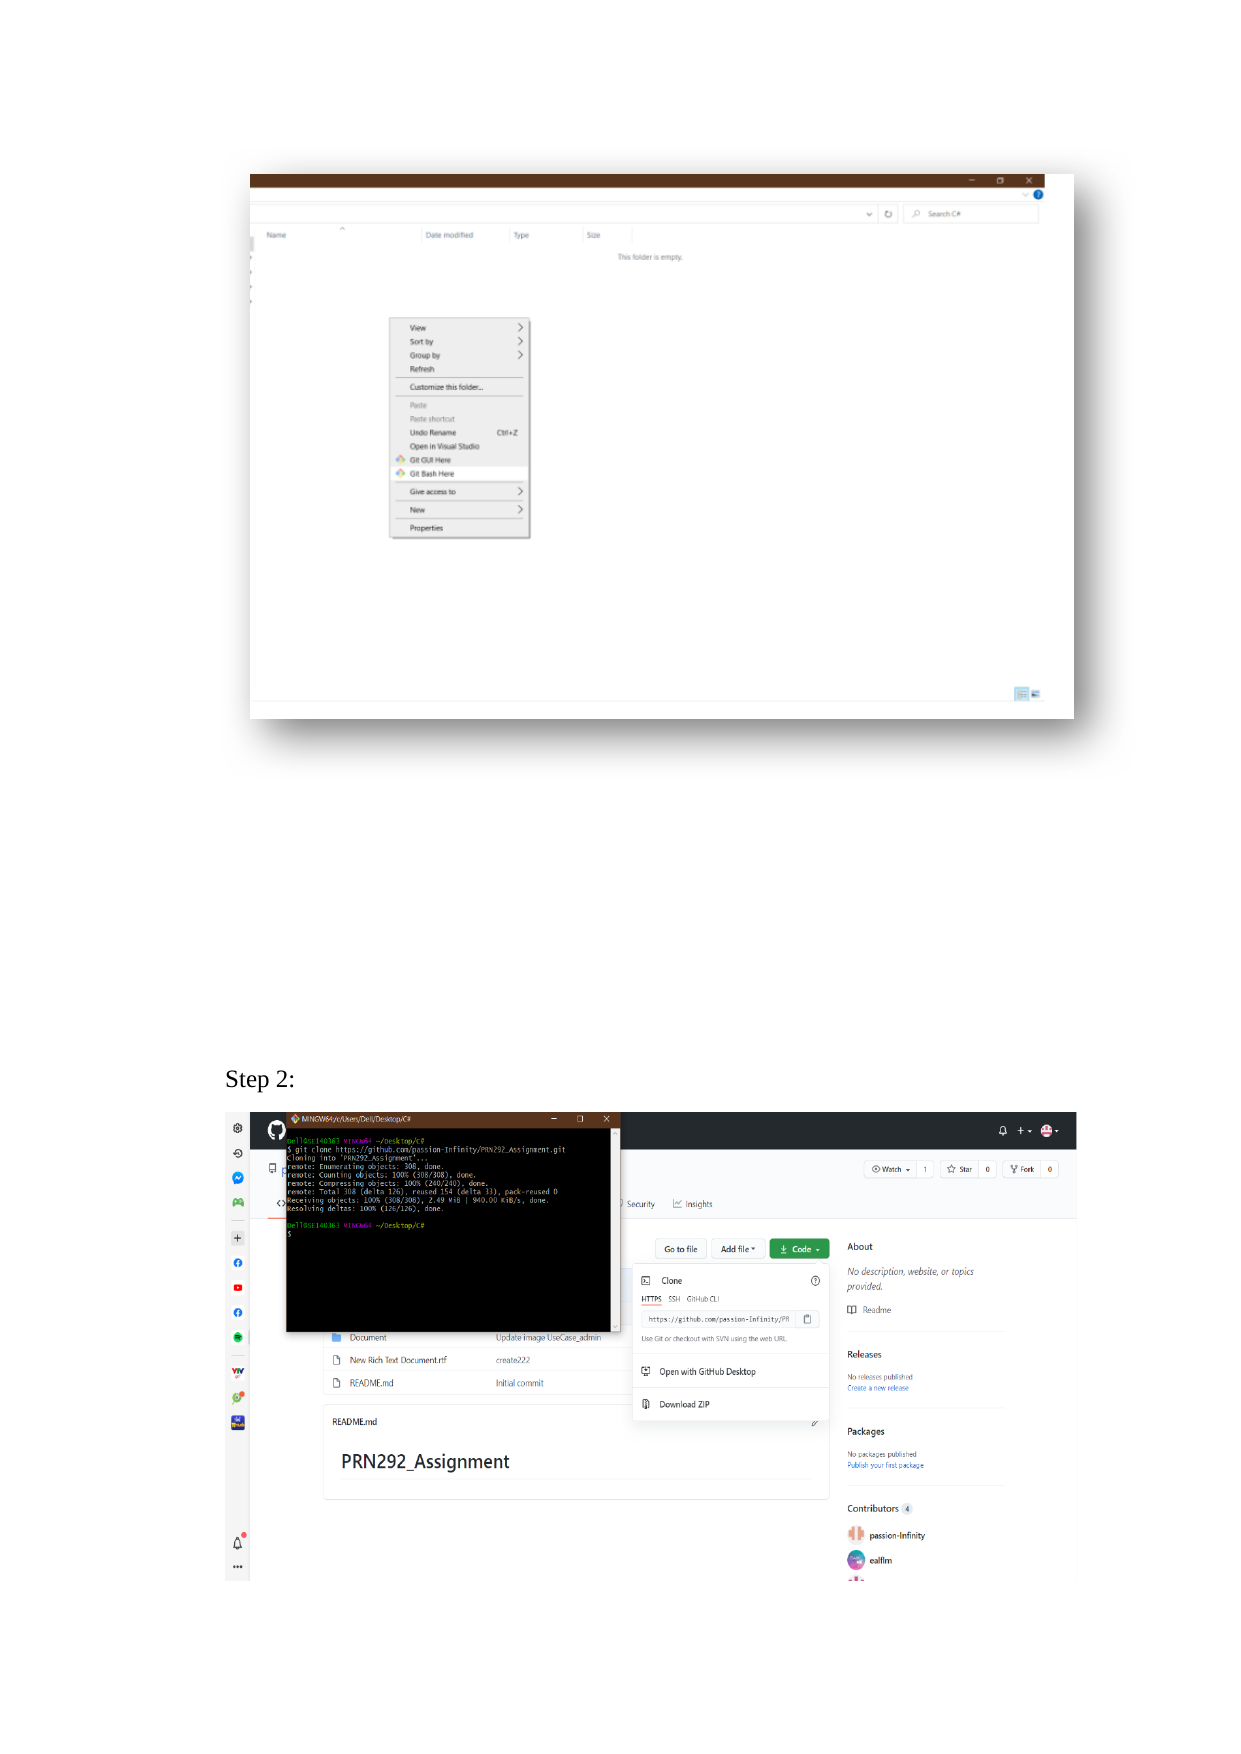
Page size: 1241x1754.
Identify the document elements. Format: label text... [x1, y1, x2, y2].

picture [225, 1112, 1077, 1581]
text Step 2: [150, 1064, 1090, 1093]
picture [250, 174, 1074, 719]
